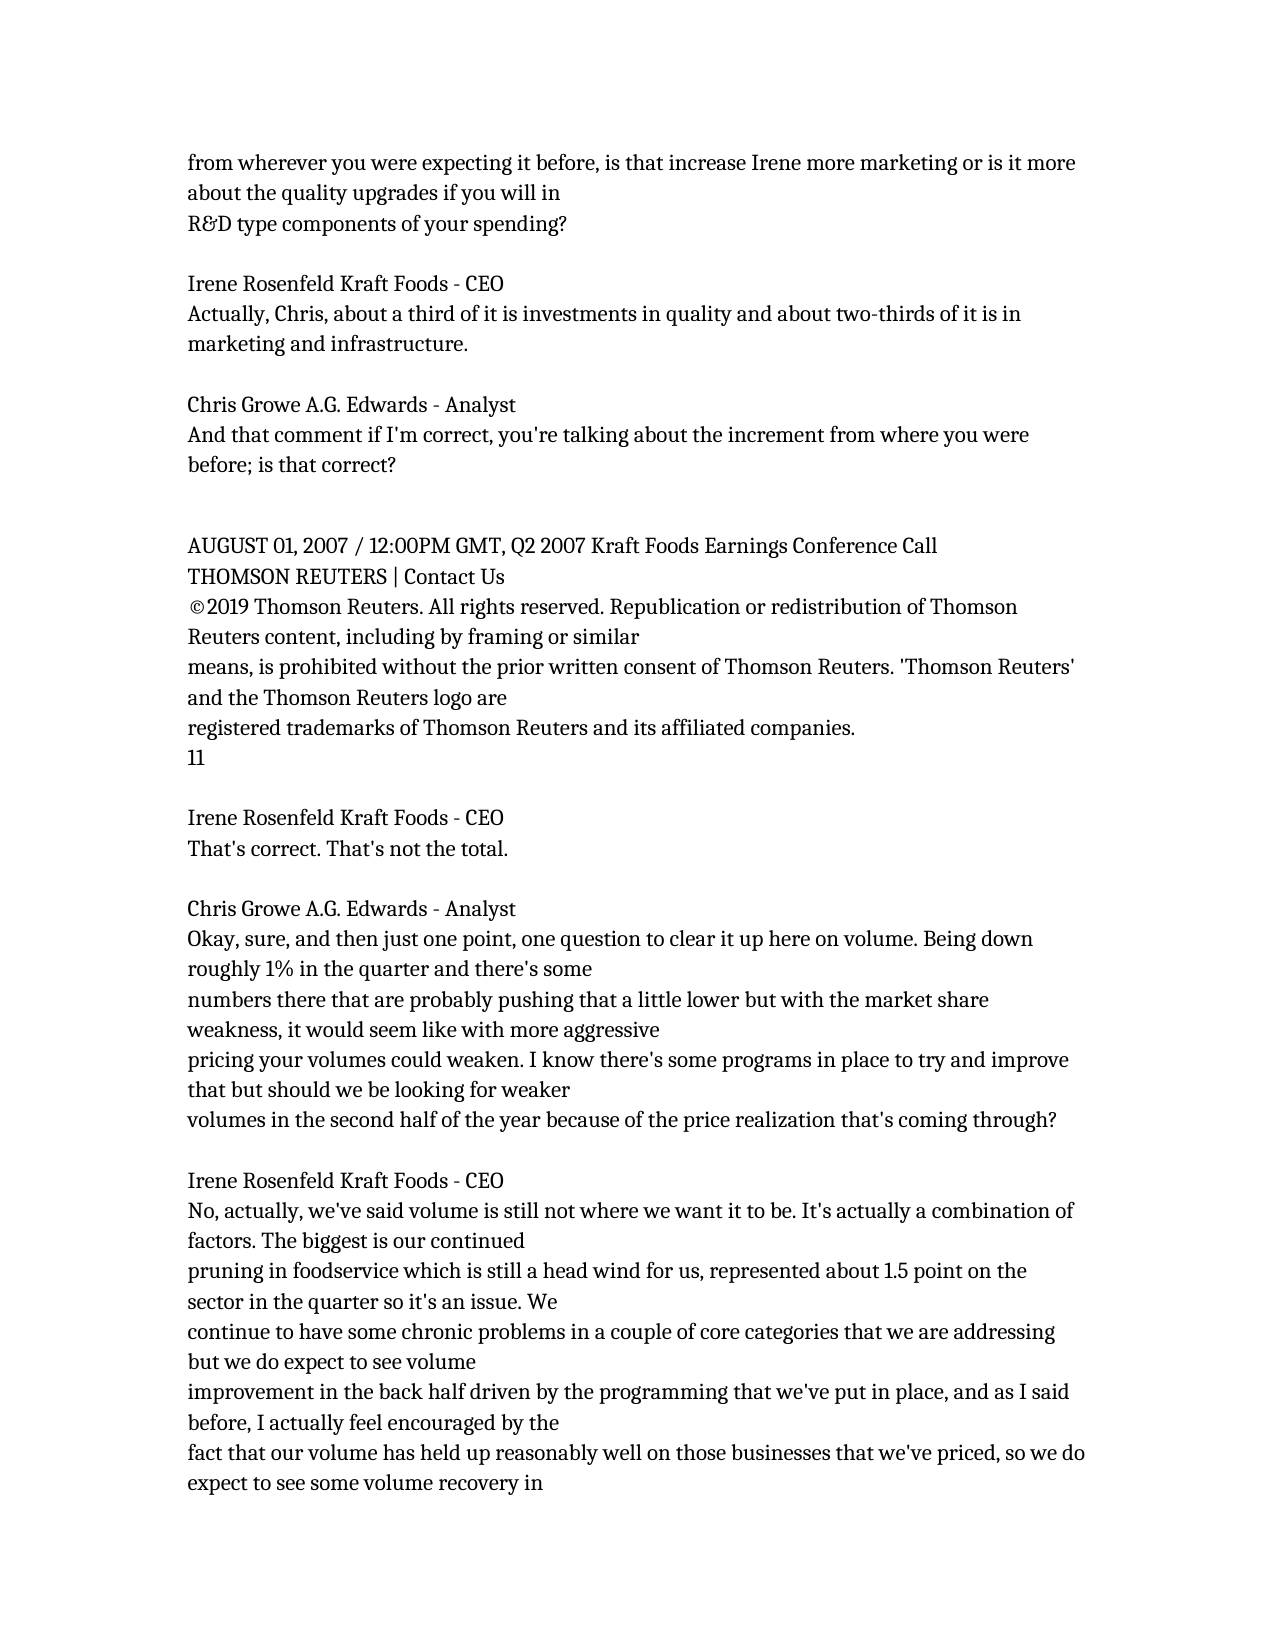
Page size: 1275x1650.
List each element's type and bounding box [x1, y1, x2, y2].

text [187, 533, 1087, 1496]
text [187, 150, 1087, 509]
